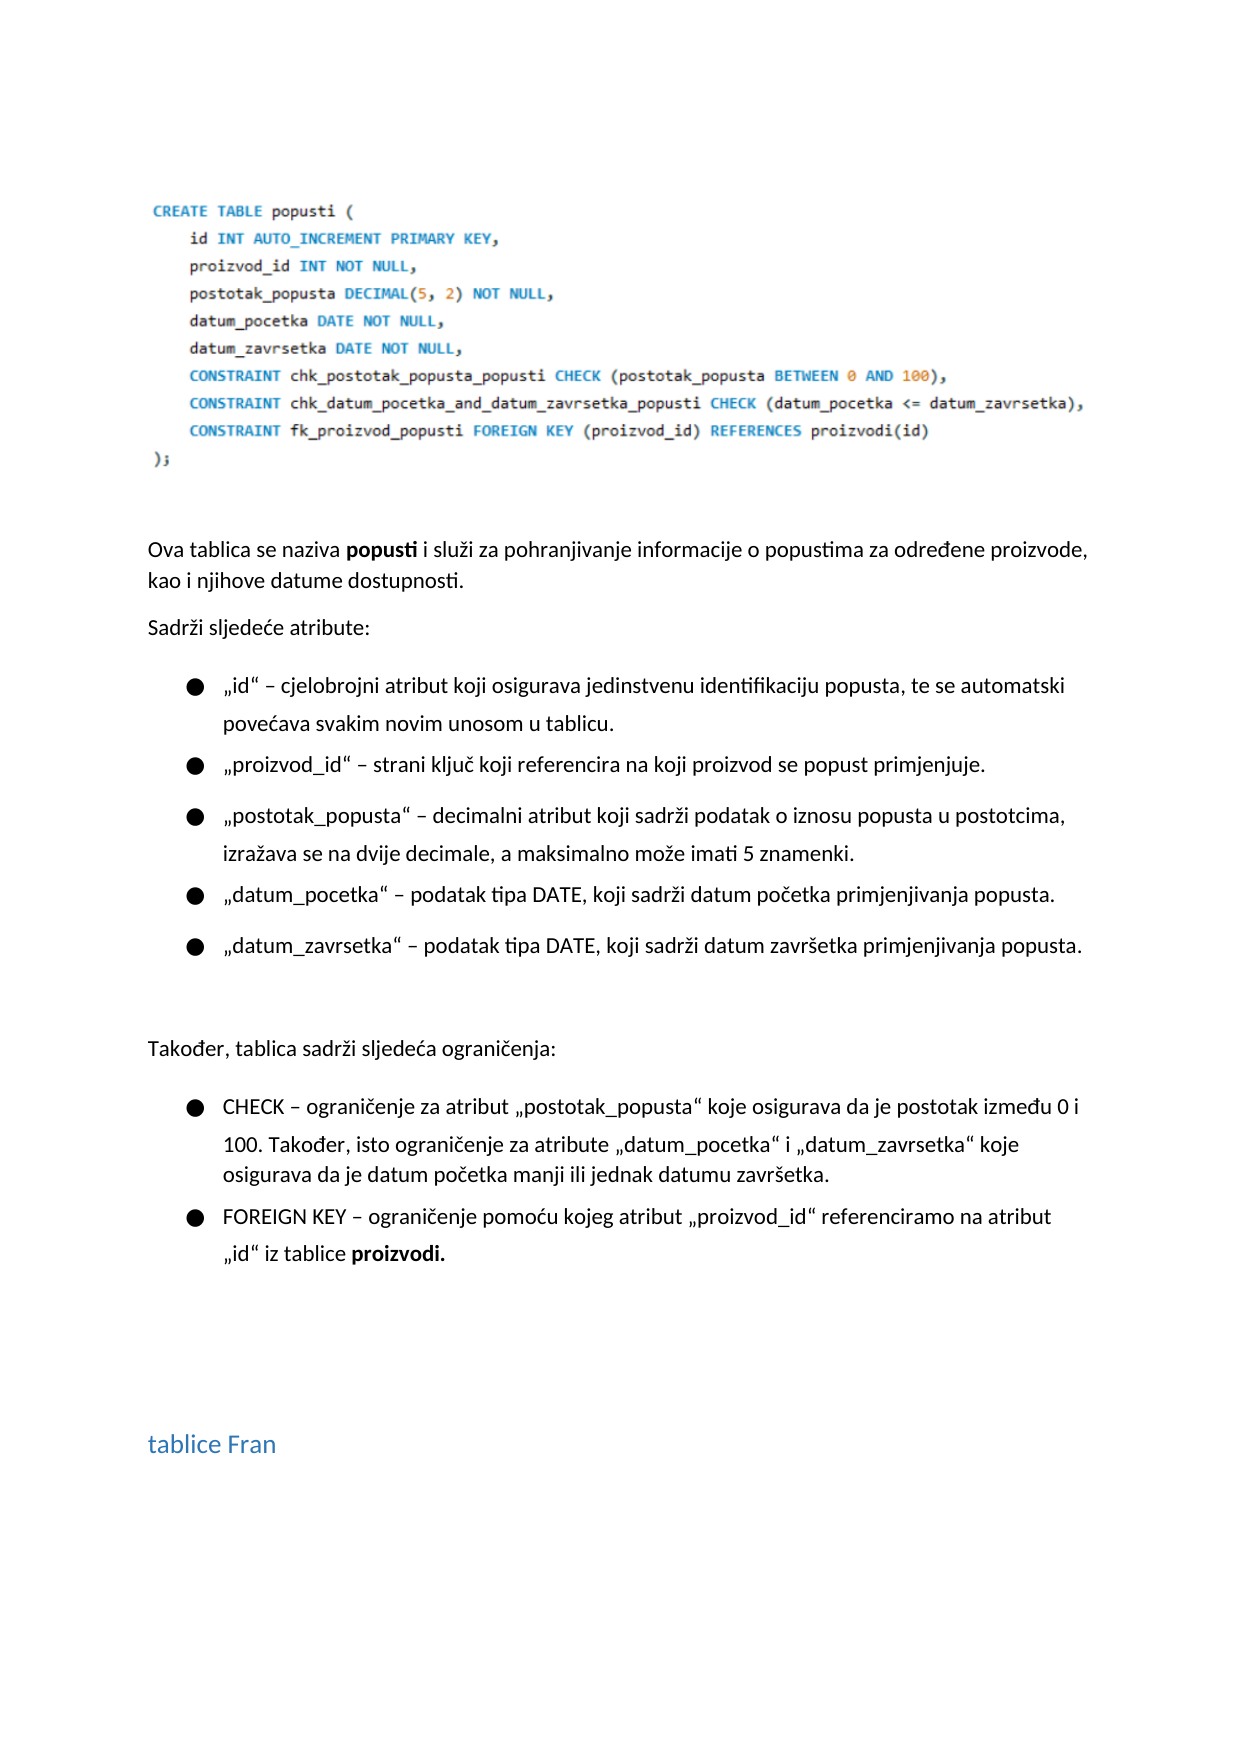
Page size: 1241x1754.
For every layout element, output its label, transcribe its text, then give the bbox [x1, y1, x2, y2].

list „datum_pocetka“ – podatak tipa DATE, koji sadrži datum početka primjenjivanja popusta. [185, 869, 1093, 916]
text Ova tablica se naziva popusti i služi za pohranjivanje informacije o popustima za određene proizvode, kao i njihove datume dostupnosti. [148, 536, 1093, 594]
text Također, tablica sadrži sljedeća ograničenja: [148, 1034, 1093, 1062]
list CHECK – ograničenje za atribut „postotak_popusta“ koje osigurava da je postotak između 0 i 100. Također, isto ograničenje za atribute „datum_pocetka“ i „datum_zavrsetka“ koje osigurava da je datum početka manji ili jednak datumu završetka. [185, 1081, 1093, 1188]
subtitle tablice Fran [148, 1427, 1093, 1460]
list „postotak_popusta“ – decimalni atribut koji sadrži podatak o iznosu popusta u postotcima, izražava se na dvije decimale, a maksimalno može imati 5 znamenki. [185, 789, 1093, 867]
list „proizvod_id“ – strani ključ koji referencira na koji proizvod se popust primjenjuje. [185, 739, 1093, 786]
text Sadrži sljedeće atribute: [148, 613, 1093, 641]
list „id“ – cjelobrojni atribut koji osigurava jedinstvenu identifikaciju popusta, te se automatski povećava svakim novim unosom u tablicu. [185, 659, 1093, 737]
list FOREIGN KEY – ograničenje pomoću kojeg atribut „proizvod_id“ referenciramo na atribut „id“ iz tablice proizvodi. [185, 1190, 1093, 1268]
picture [147, 194, 1093, 470]
list „datum_zavrsetka“ – podatak tipa DATE, koji sadrži datum završetka primjenjivanja popusta. [185, 920, 1093, 967]
